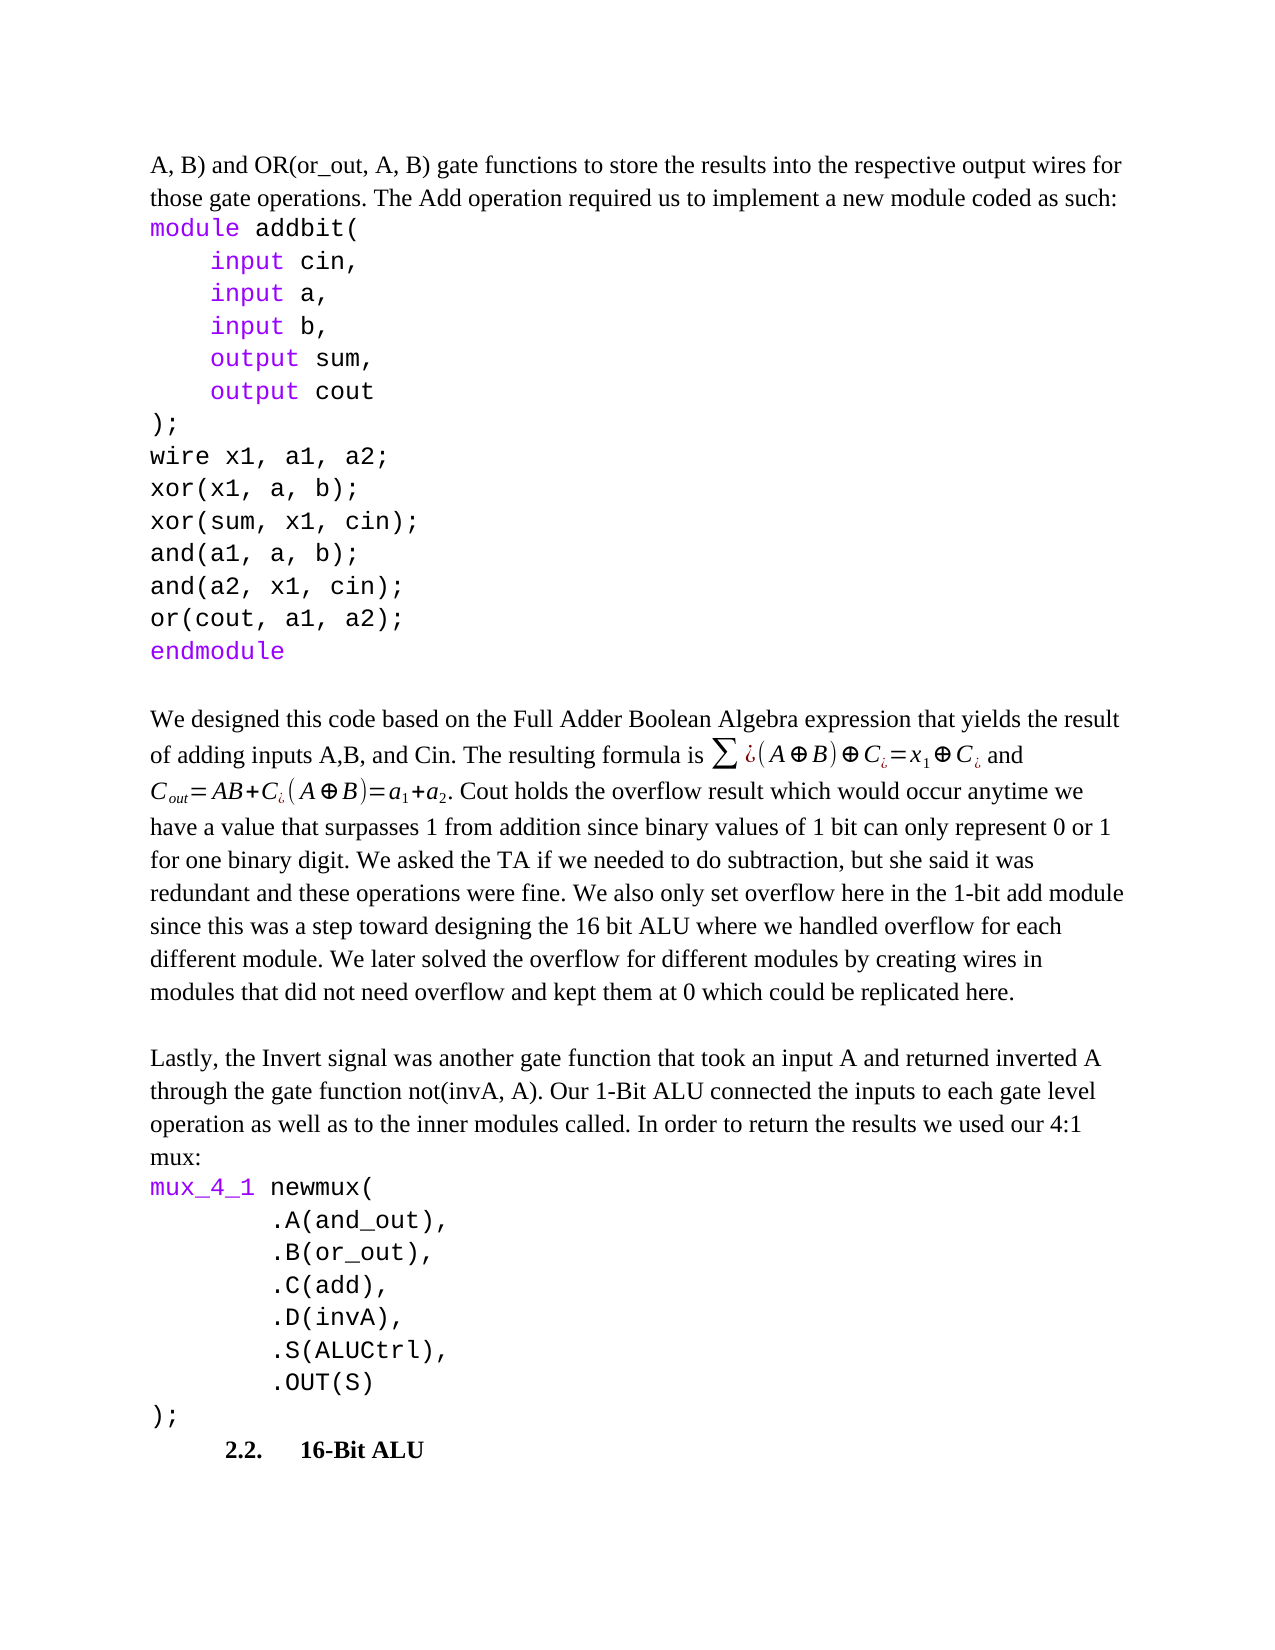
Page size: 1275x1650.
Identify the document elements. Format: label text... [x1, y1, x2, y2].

text mux_4_1 newmux( [150, 1175, 1125, 1203]
text and(a2, x1, cin); [150, 573, 1125, 602]
text or(cout, a1, a2); [150, 606, 1125, 634]
text output sum, [150, 346, 1125, 374]
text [150, 150, 1125, 212]
text .C(add), [150, 1272, 1125, 1301]
text module addbit( [150, 216, 1125, 244]
text .B(or_out), [150, 1240, 1125, 1268]
text input cin, [150, 248, 1125, 277]
text .D(invA), [150, 1305, 1125, 1333]
text xor(sum, x1, cin); [150, 508, 1125, 537]
text .A(and_out), [150, 1207, 1125, 1236]
text input b, [150, 313, 1125, 342]
text Lastly, the Invert signal was another gate function that took an input A and returned inverted A through the gate function not(invA, A). Our 1-Bit ALU connected the inputs to each gate level operation as well as to the inner modules called. In order to return the results we used our 4:1 mux: [150, 1043, 1125, 1171]
text ); [150, 411, 1125, 439]
text input a, [150, 281, 1125, 309]
text endmodule [150, 638, 1125, 667]
list 16-Bit ALU [262, 1435, 1125, 1464]
text .S(ALUCtrl), [150, 1337, 1125, 1366]
text ); [150, 1402, 1125, 1431]
text xor(x1, a, b); [150, 476, 1125, 504]
text wire x1, a1, a2; [150, 443, 1125, 472]
text .OUT(S) [150, 1370, 1125, 1398]
text We designed this code based on the Full Adder Boolean Algebra expression that yields the result of adding inputs A,B, and Cin. The resulting formula is and . Cout holds the overflow result which would occur anytime we have a value that surpasses 1 from addition since binary values of 1 bit can only represent 0 or 1 for one binary digit. We asked the TA if we needed to do subtraction, but she said it was redundant and these operations were fine. We also only set overflow here in the 1-bit add module since this was a step toward designing the 16 bit ALU where we handled overflow for each different module. We later solved the overflow for different modules by creating wires in modules that did not need overflow and kept them at 0 which could be replicated here. [150, 704, 1125, 1006]
text and(a1, a, b); [150, 541, 1125, 569]
text output cout [150, 378, 1125, 407]
